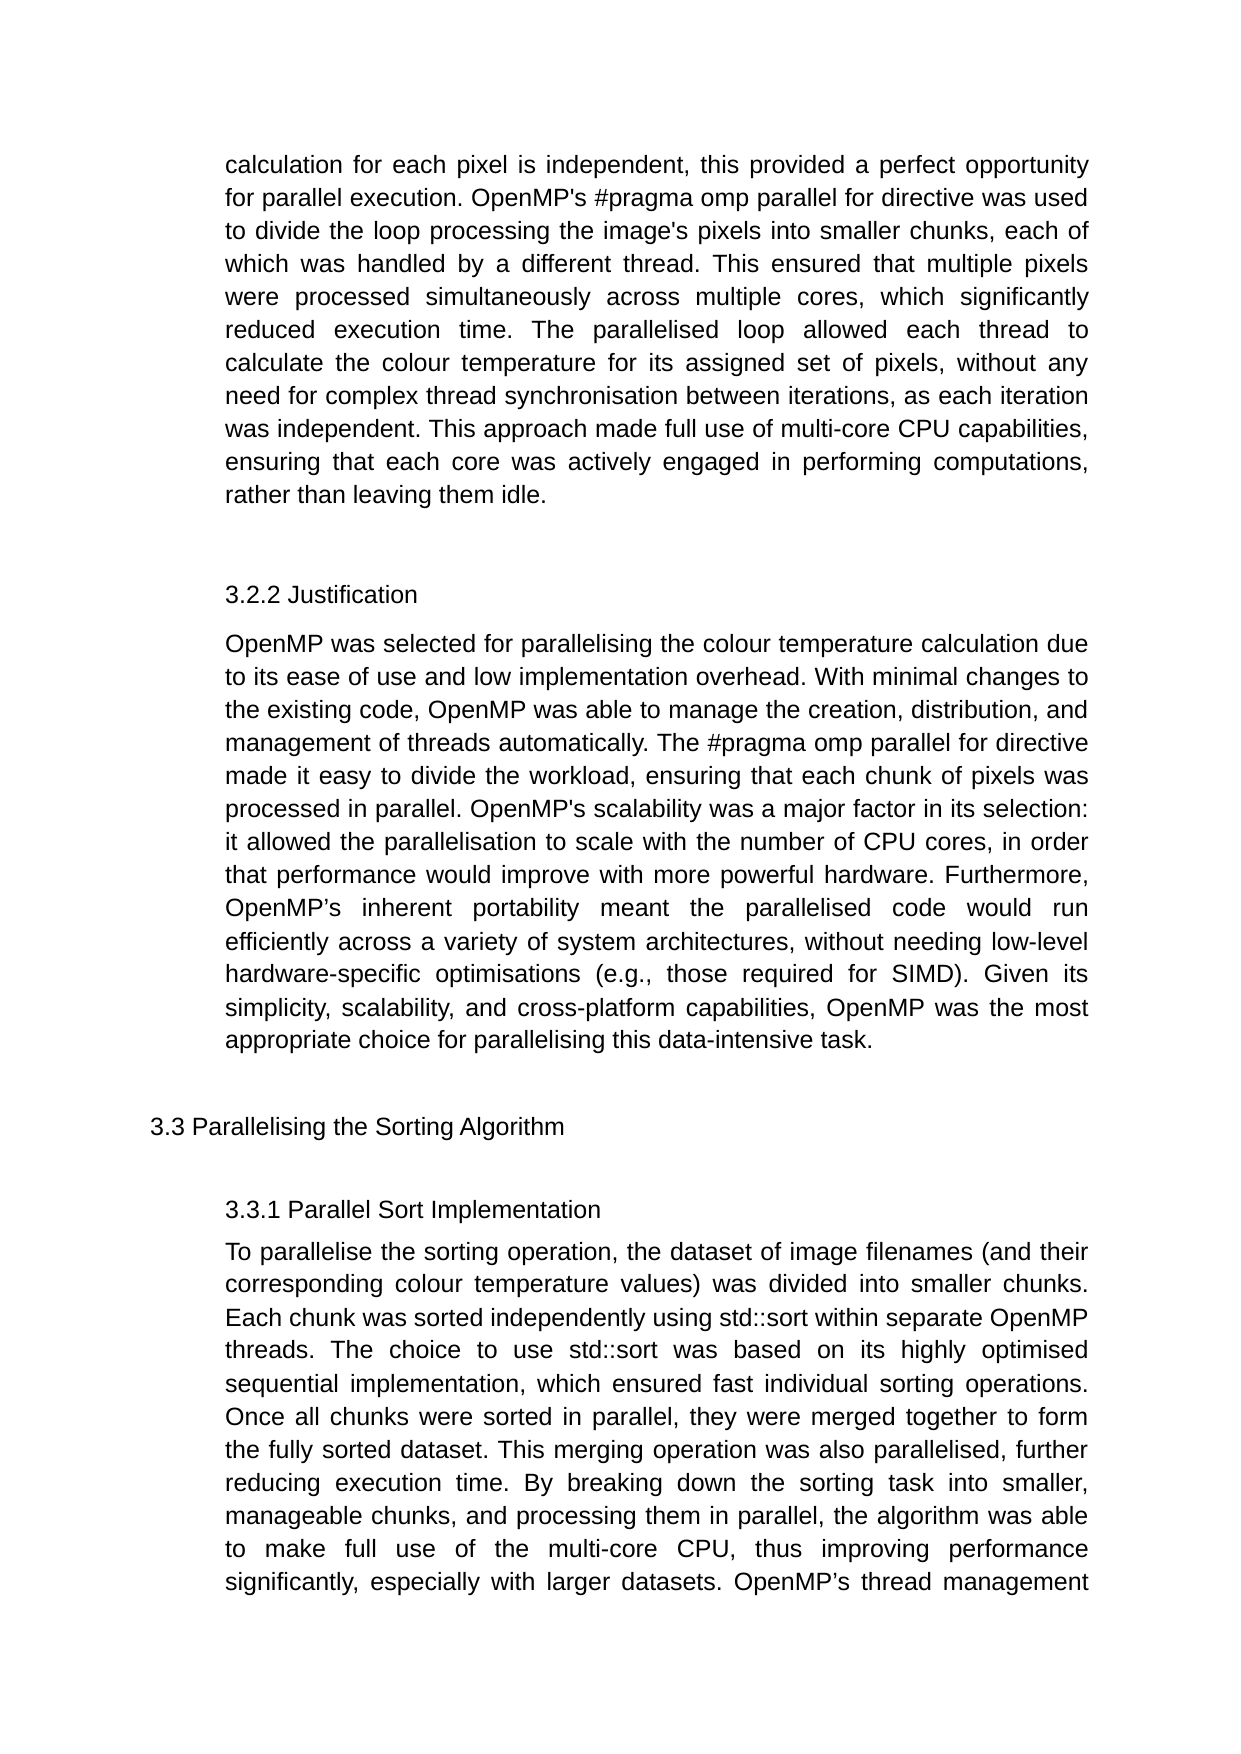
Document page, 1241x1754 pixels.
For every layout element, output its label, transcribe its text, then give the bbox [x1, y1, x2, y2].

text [225, 1236, 1090, 1595]
subtitle 3.3 Parallelising the Sorting Algorithm [150, 1112, 1090, 1141]
subtitle 3.3.1 Parallel Sort Implementation [225, 1195, 1090, 1224]
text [225, 150, 1090, 509]
text OpenMP was selected for parallelising the colour temperature calculation due to its ease of use and low implementation overhead. With minimal changes to the existing code, OpenMP was able to manage the creation, distribution, and management of threads automatically. The #pragma omp parallel for directive made it easy to divide the workload, ensuring that each chunk of pixels was processed in parallel. OpenMP's scalability was a major factor in its selection: it allowed the parallelisation to scale with the number of CPU cores, in order that performance would improve with more powerful hardware. Furthermore, OpenMP’s inherent portability meant the parallelised code would run efficiently across a variety of system architectures, without needing low-level hardware-specific optimisations (e.g., those required for SIMD). Given its simplicity, scalability, and cross-platform capabilities, OpenMP was the most appropriate choice for parallelising this data-intensive task. [225, 629, 1090, 1054]
text 3.2.2 Justification [225, 579, 1090, 608]
